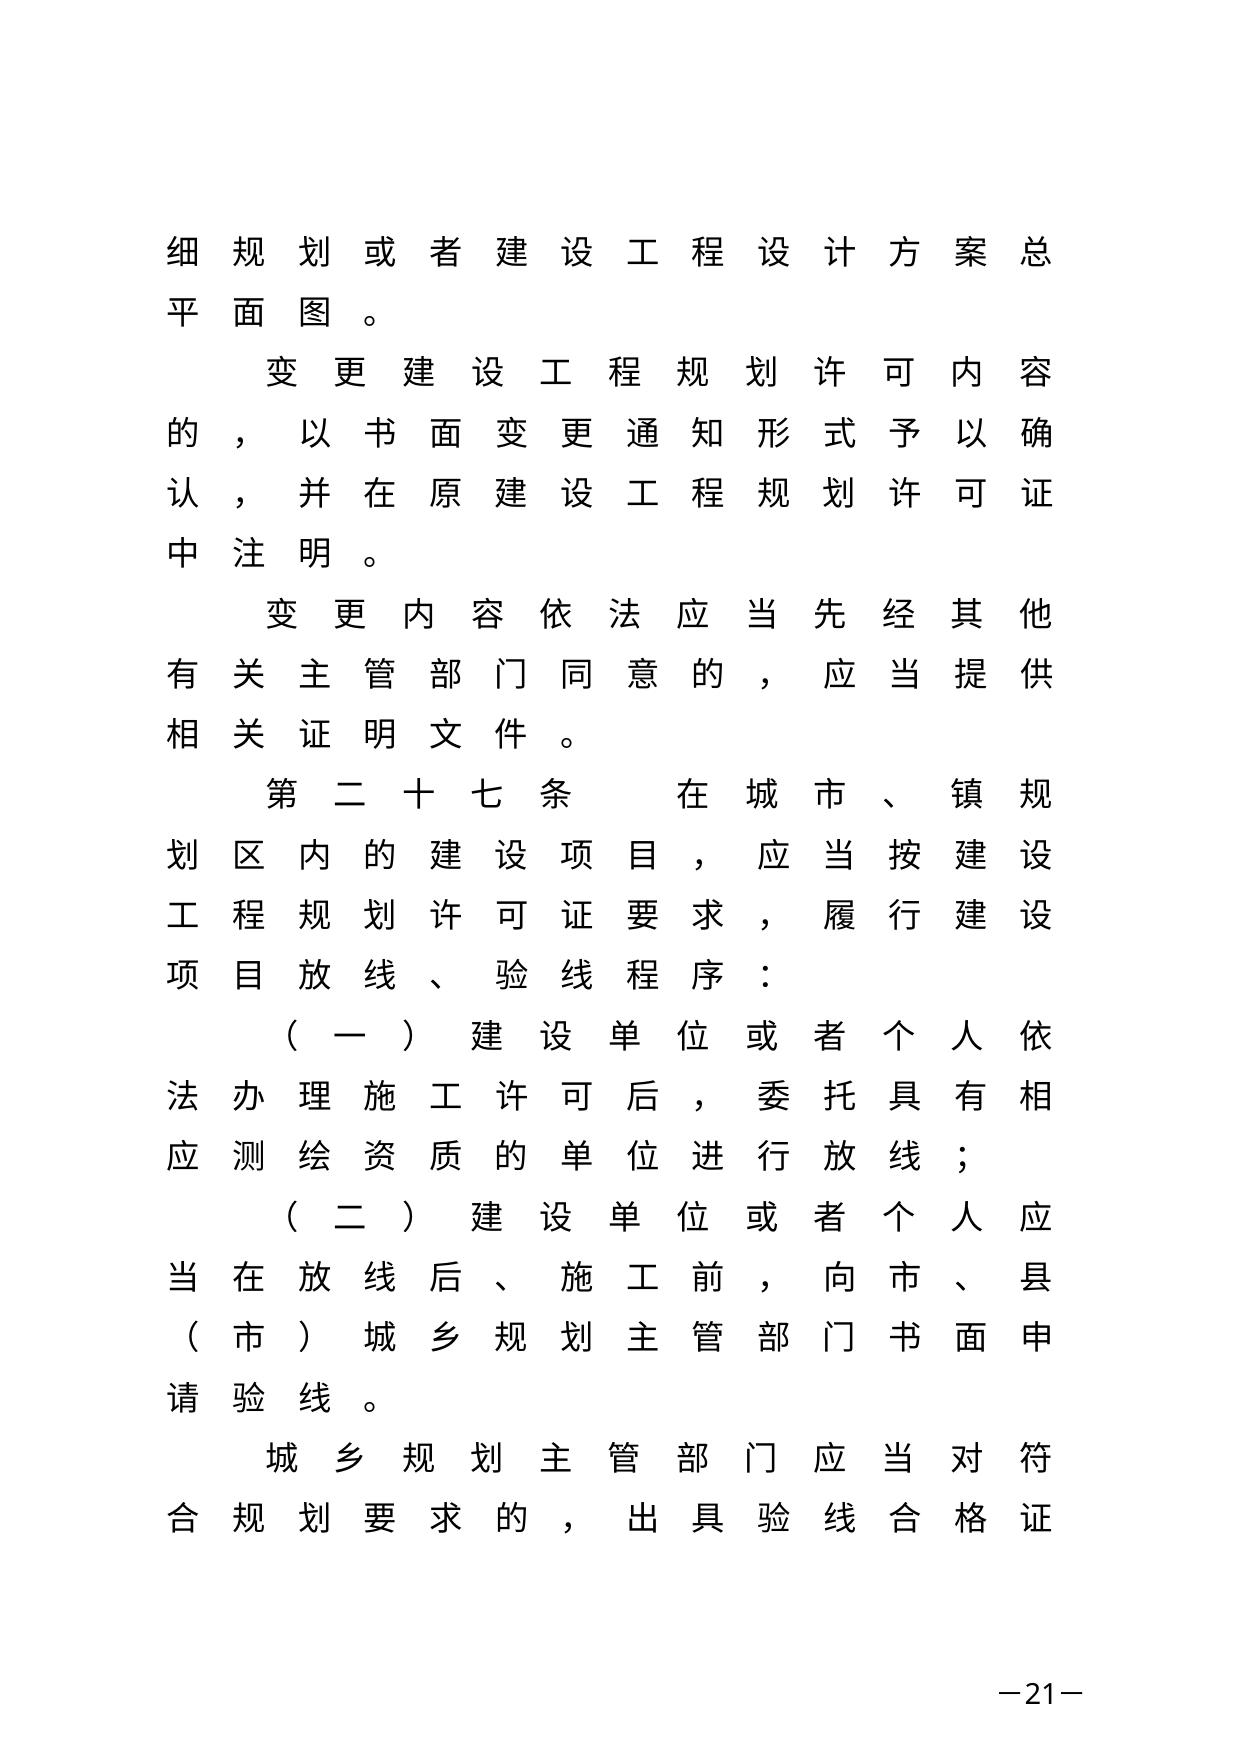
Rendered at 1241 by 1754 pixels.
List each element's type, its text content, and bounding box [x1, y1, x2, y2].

text 变更内容依法应当先经其他有关主管部门同意的，应当提供相关证明文件。 [167, 581, 1085, 762]
text 变更建设工程规划许可内容的，以书面变更通知形式予以确认，并在原建设工程规划许可证中注明。 [167, 340, 1085, 581]
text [167, 1426, 1085, 1546]
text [167, 219, 1085, 340]
text 第二十七条 在城市、镇规划区内的建设项目，应当按建设工程规划许可证要求，履行建设项目放线、验线程序： [167, 762, 1085, 1003]
text （一）建设单位或者个人依法办理施工许可后，委托具有相应测绘资质的单位进行放线； [167, 1003, 1085, 1184]
text （二）建设单位或者个人应当在放线后、施工前，向市、县（市）城乡规划主管部门书面申请验线。 [167, 1184, 1085, 1426]
